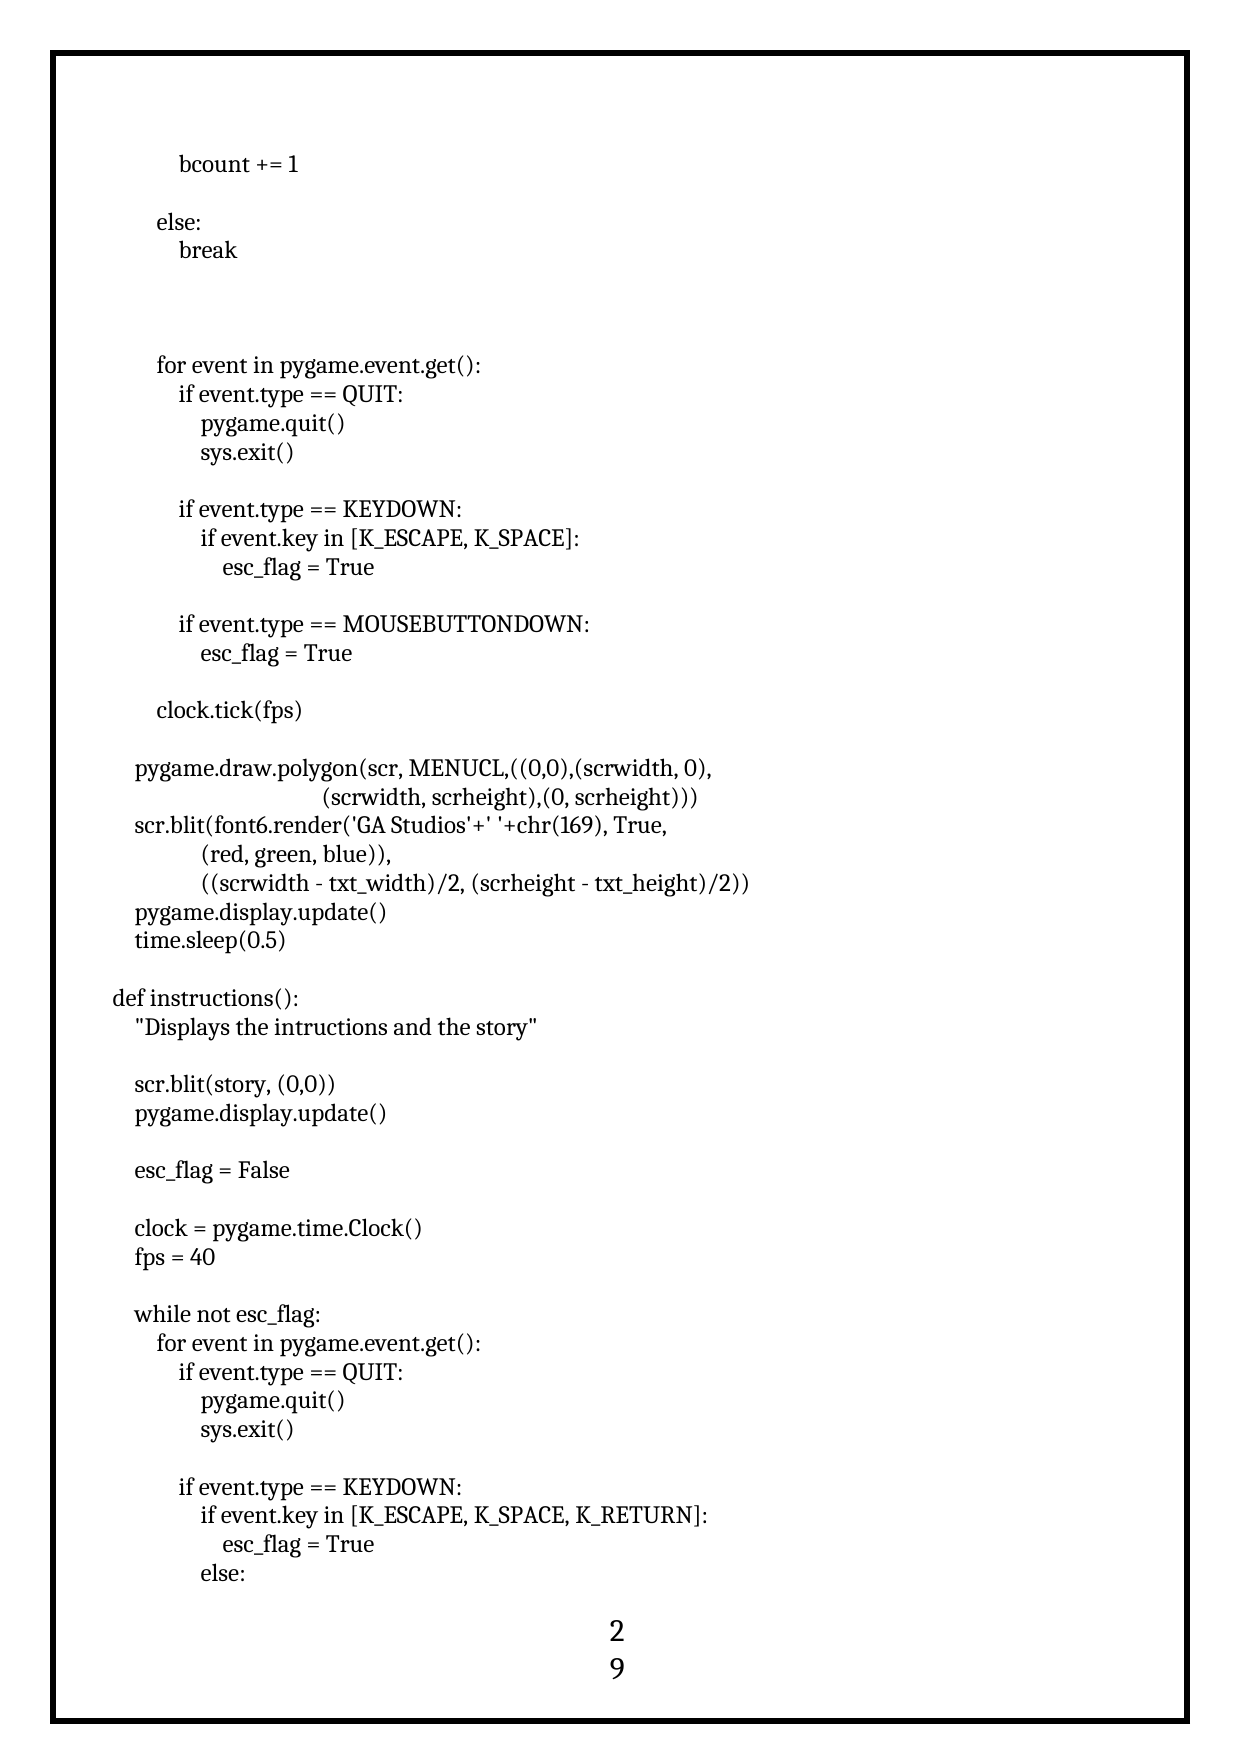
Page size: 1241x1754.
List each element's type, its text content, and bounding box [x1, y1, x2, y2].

text pygame.display.update() [112, 897, 1128, 926]
text scr.blit(font6.render('GA Studios'+' '+chr(169), True, [112, 811, 1128, 840]
text pygame.display.update() [112, 1099, 1128, 1127]
text fps = 40 [112, 1242, 1128, 1271]
text if event.type == QUIT: [112, 380, 1128, 409]
text if event.type == KEYDOWN: [112, 495, 1128, 524]
text esc_flag = False [112, 1156, 1128, 1185]
text scr.blit(story, (0,0)) [112, 1070, 1128, 1099]
text if event.type == MOUSEBUTTONDOWN: [112, 610, 1128, 639]
text "Displays the intructions and the story" [112, 1012, 1128, 1041]
text esc_flag = True [112, 552, 1128, 581]
text else: [112, 1559, 1128, 1587]
text clock.tick(fps) [112, 696, 1128, 725]
text (red, green, blue)), [112, 840, 1128, 869]
text clock = pygame.time.Clock() [112, 1214, 1128, 1242]
text if event.type == QUIT: [112, 1357, 1128, 1386]
text while not esc_flag: [112, 1300, 1128, 1329]
text for event in pygame.event.get(): [112, 1329, 1128, 1357]
text esc_flag = True [112, 639, 1128, 667]
text esc_flag = True [112, 1530, 1128, 1559]
text def instructions(): [112, 984, 1128, 1012]
text pygame.draw.polygon(scr, MENUCL,((0,0),(scrwidth, 0), [112, 754, 1128, 782]
text sys.exit() [112, 437, 1128, 466]
text sys.exit() [112, 1415, 1128, 1444]
text pygame.quit() [112, 409, 1128, 437]
text if event.type == KEYDOWN: [112, 1472, 1128, 1501]
text bcount += 1 [112, 150, 1128, 179]
text if event.key in [K_ESCAPE, K_SPACE, K_RETURN]: [112, 1501, 1128, 1530]
text ((scrwidth - txt_width)/2, (scrheight - txt_height)/2)) [112, 869, 1128, 897]
text pygame.quit() [112, 1386, 1128, 1415]
text time.sleep(0.5) [112, 926, 1128, 955]
text else: [112, 207, 1128, 236]
text break [112, 236, 1128, 265]
text if event.key in [K_ESCAPE, K_SPACE]: [112, 524, 1128, 552]
text for event in pygame.event.get(): [112, 351, 1128, 380]
text (scrwidth, scrheight),(0, scrheight))) [112, 782, 1128, 811]
